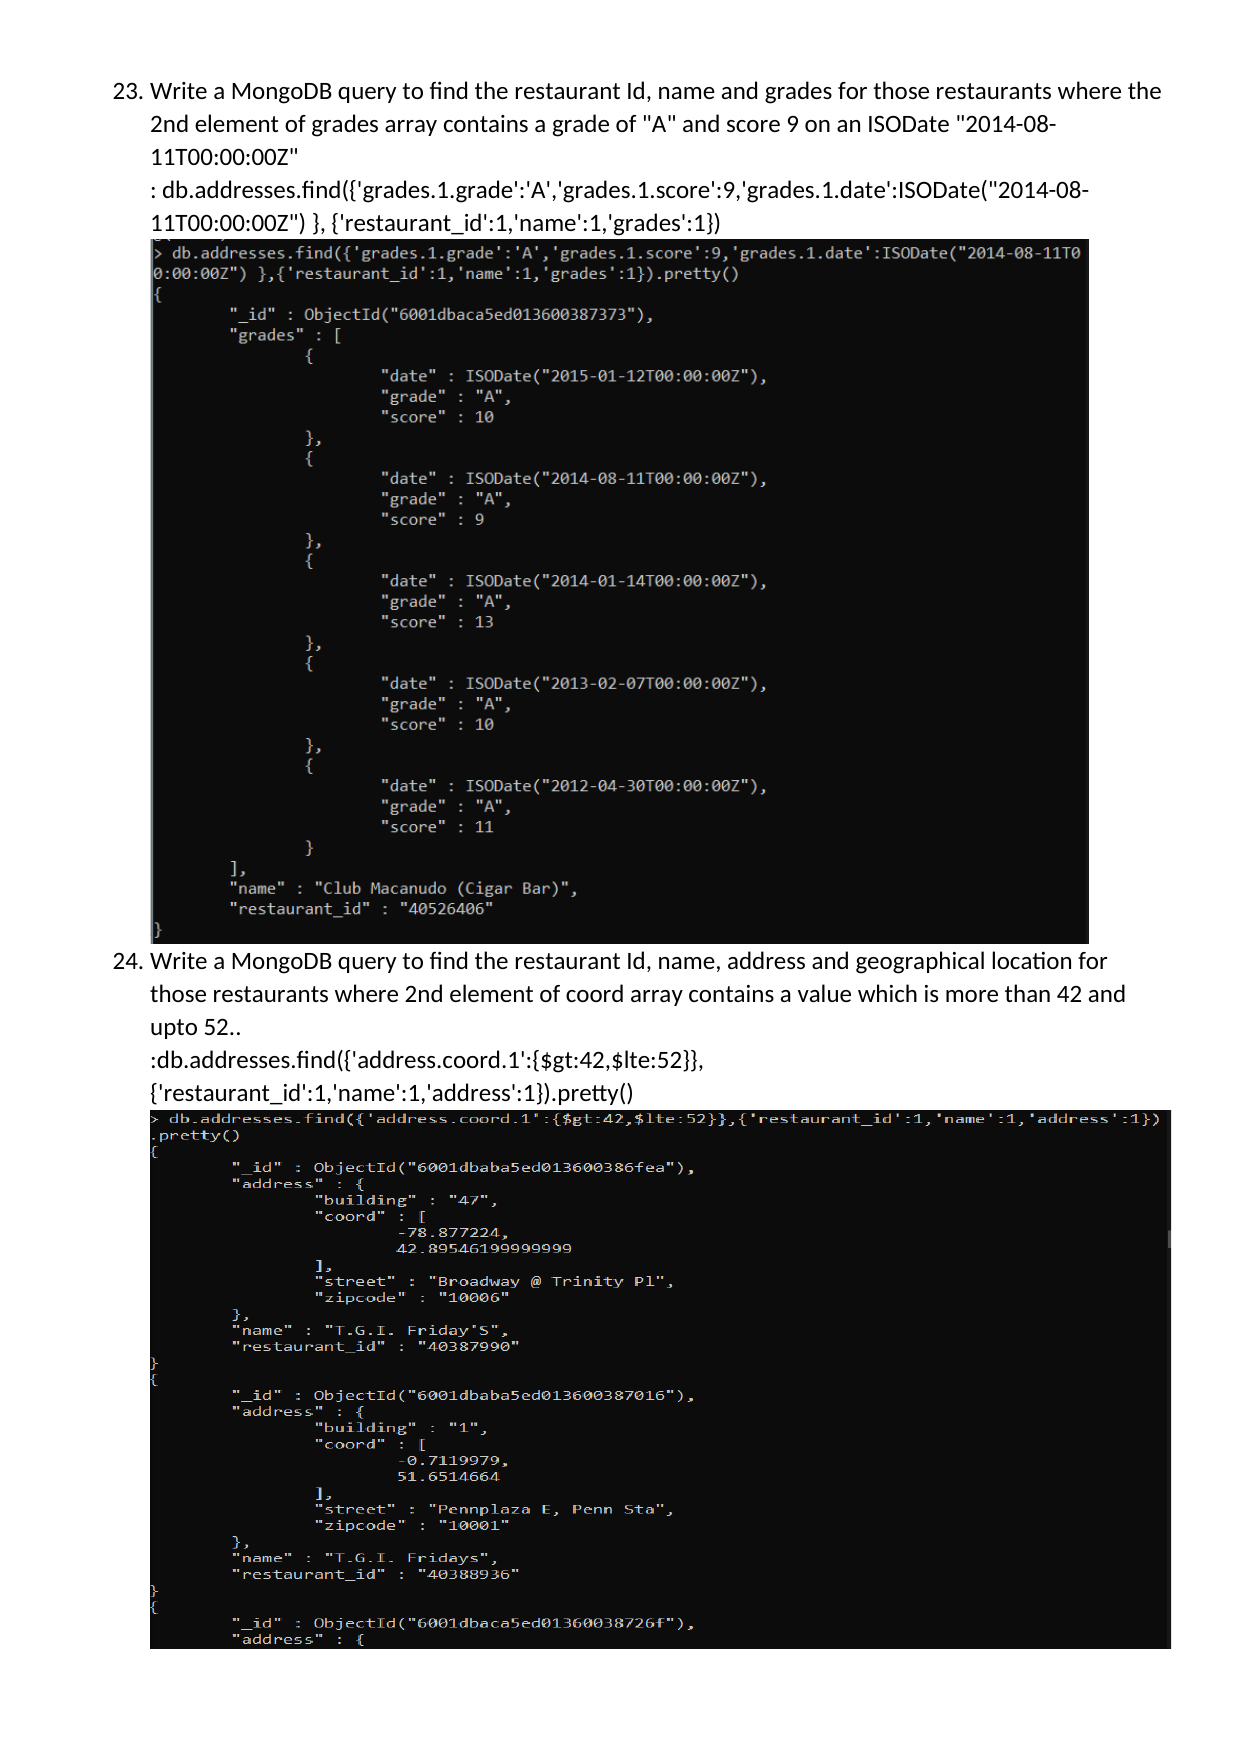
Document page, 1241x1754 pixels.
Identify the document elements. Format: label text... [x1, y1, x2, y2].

picture [150, 239, 1089, 944]
list Write a MongoDB query to find the restaurant Id, name and grades for those restaurants where the 2nd element of grades array contains a grade of "A" and score 9 on an ISODate "2014-08-11T00:00:00Z" [112, 75, 1165, 171]
list : db.addresses.find({'grades.1.grade':'A','grades.1.score':9,'grades.1.date':ISODate("2014-08-11T00:00:00Z") }, {'restaurant_id':1,'name':1,'grades':1}) [150, 174, 1165, 237]
picture [150, 1110, 1172, 1649]
list Write a MongoDB query to find the restaurant Id, name, address and geographical location for those restaurants where 2nd element of coord array contains a value which is more than 42 and upto 52.. [112, 945, 1165, 1042]
list :db.addresses.find({'address.coord.1':{$gt:42,$lte:52}},{'restaurant_id':1,'name':1,'address':1}).pretty() [150, 1044, 1165, 1108]
